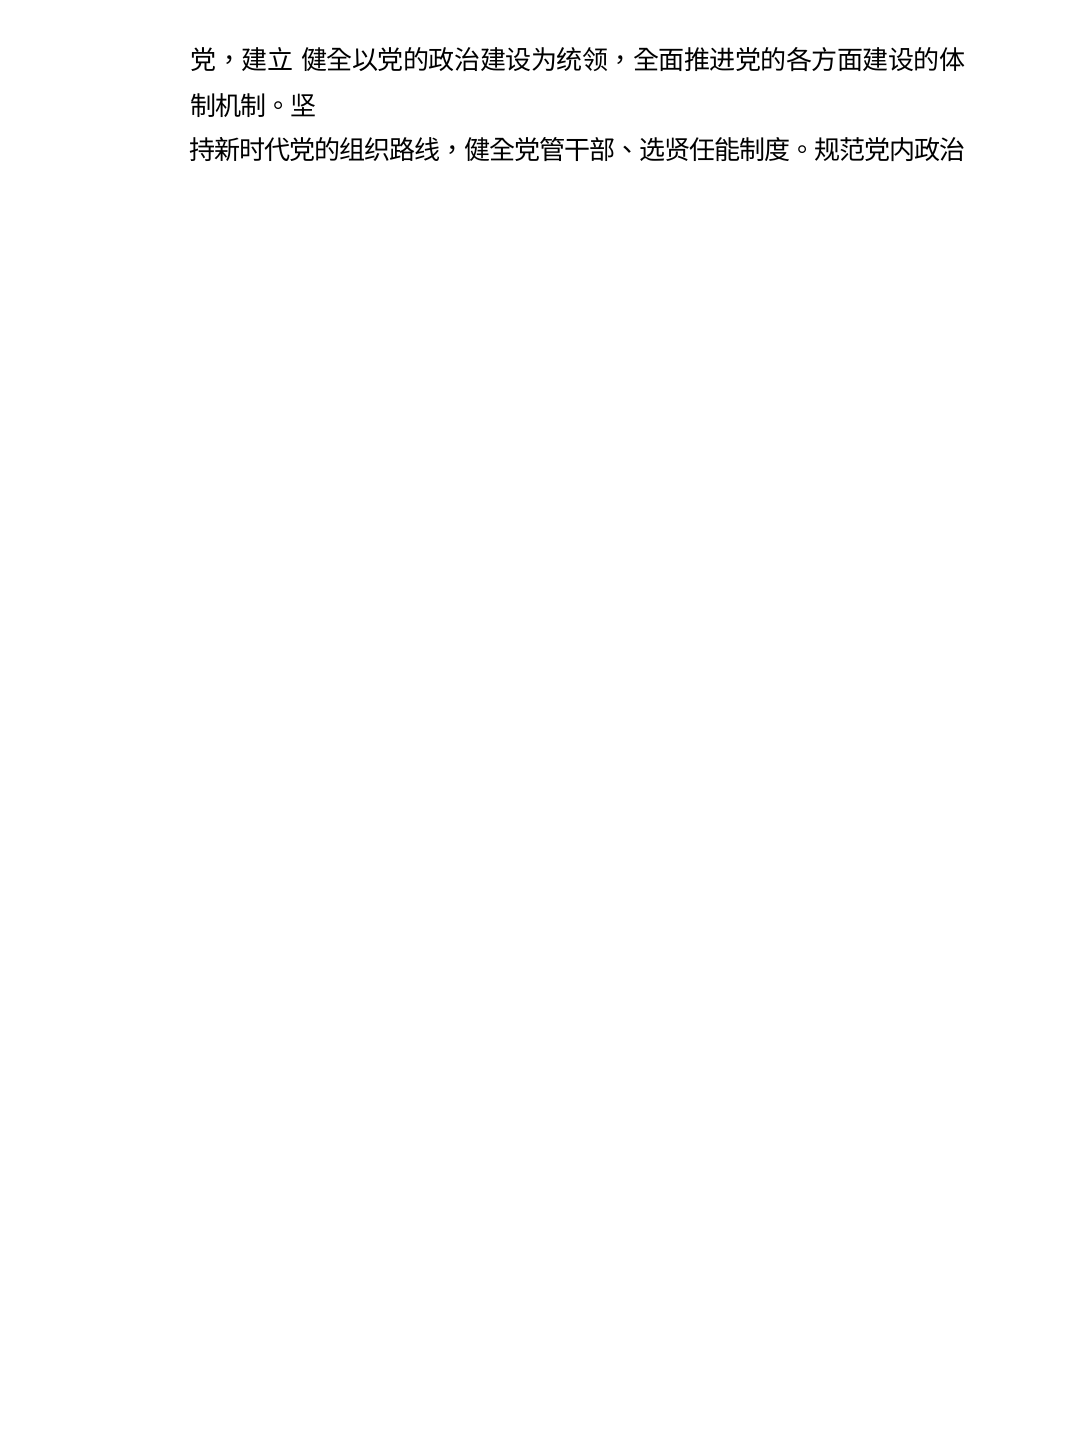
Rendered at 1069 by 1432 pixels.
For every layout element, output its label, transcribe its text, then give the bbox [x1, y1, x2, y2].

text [191, 42, 966, 123]
text 持新时代党的组织路线，健全党管干部、选贤任能制度。规范党内政治 [189, 133, 971, 166]
